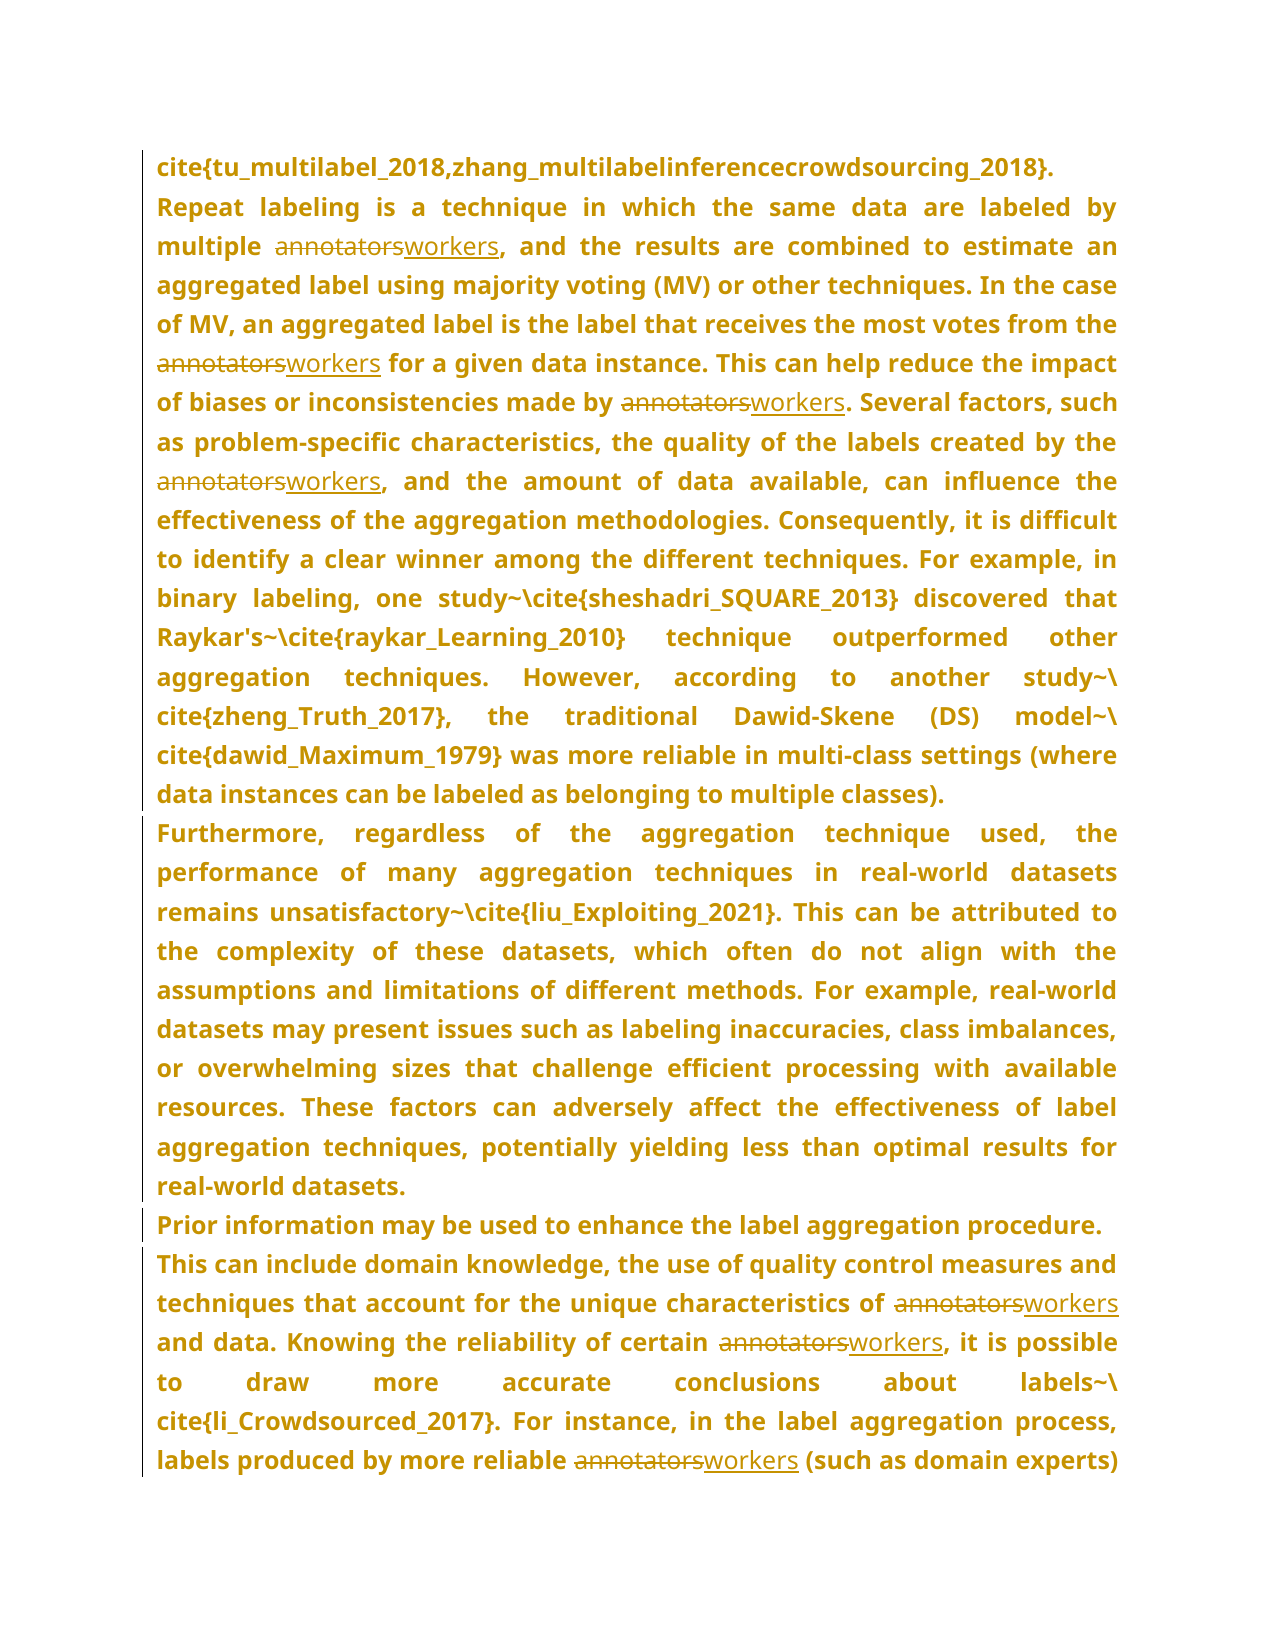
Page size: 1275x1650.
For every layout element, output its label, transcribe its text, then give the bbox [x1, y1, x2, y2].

text Furthermore, regardless of the aggregation technique used, the performance of many aggregation techniques in real-world datasets remains unsatisfactory~\cite{liu_Exploiting_2021}. This can be attributed to the complexity of these datasets, which often do not align with the assumptions and limitations of different methods. For example, real-world datasets may present issues such as labeling inaccuracies, class imbalances, or overwhelming sizes that challenge efficient processing with available resources. These factors can adversely affect the effectiveness of label aggregation techniques, potentially yielding less than optimal results for real-world datasets. [156, 816, 1118, 1202]
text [156, 150, 1118, 811]
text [156, 1247, 1118, 1477]
text Prior information may be used to enhance the label aggregation procedure. [156, 1207, 1118, 1242]
